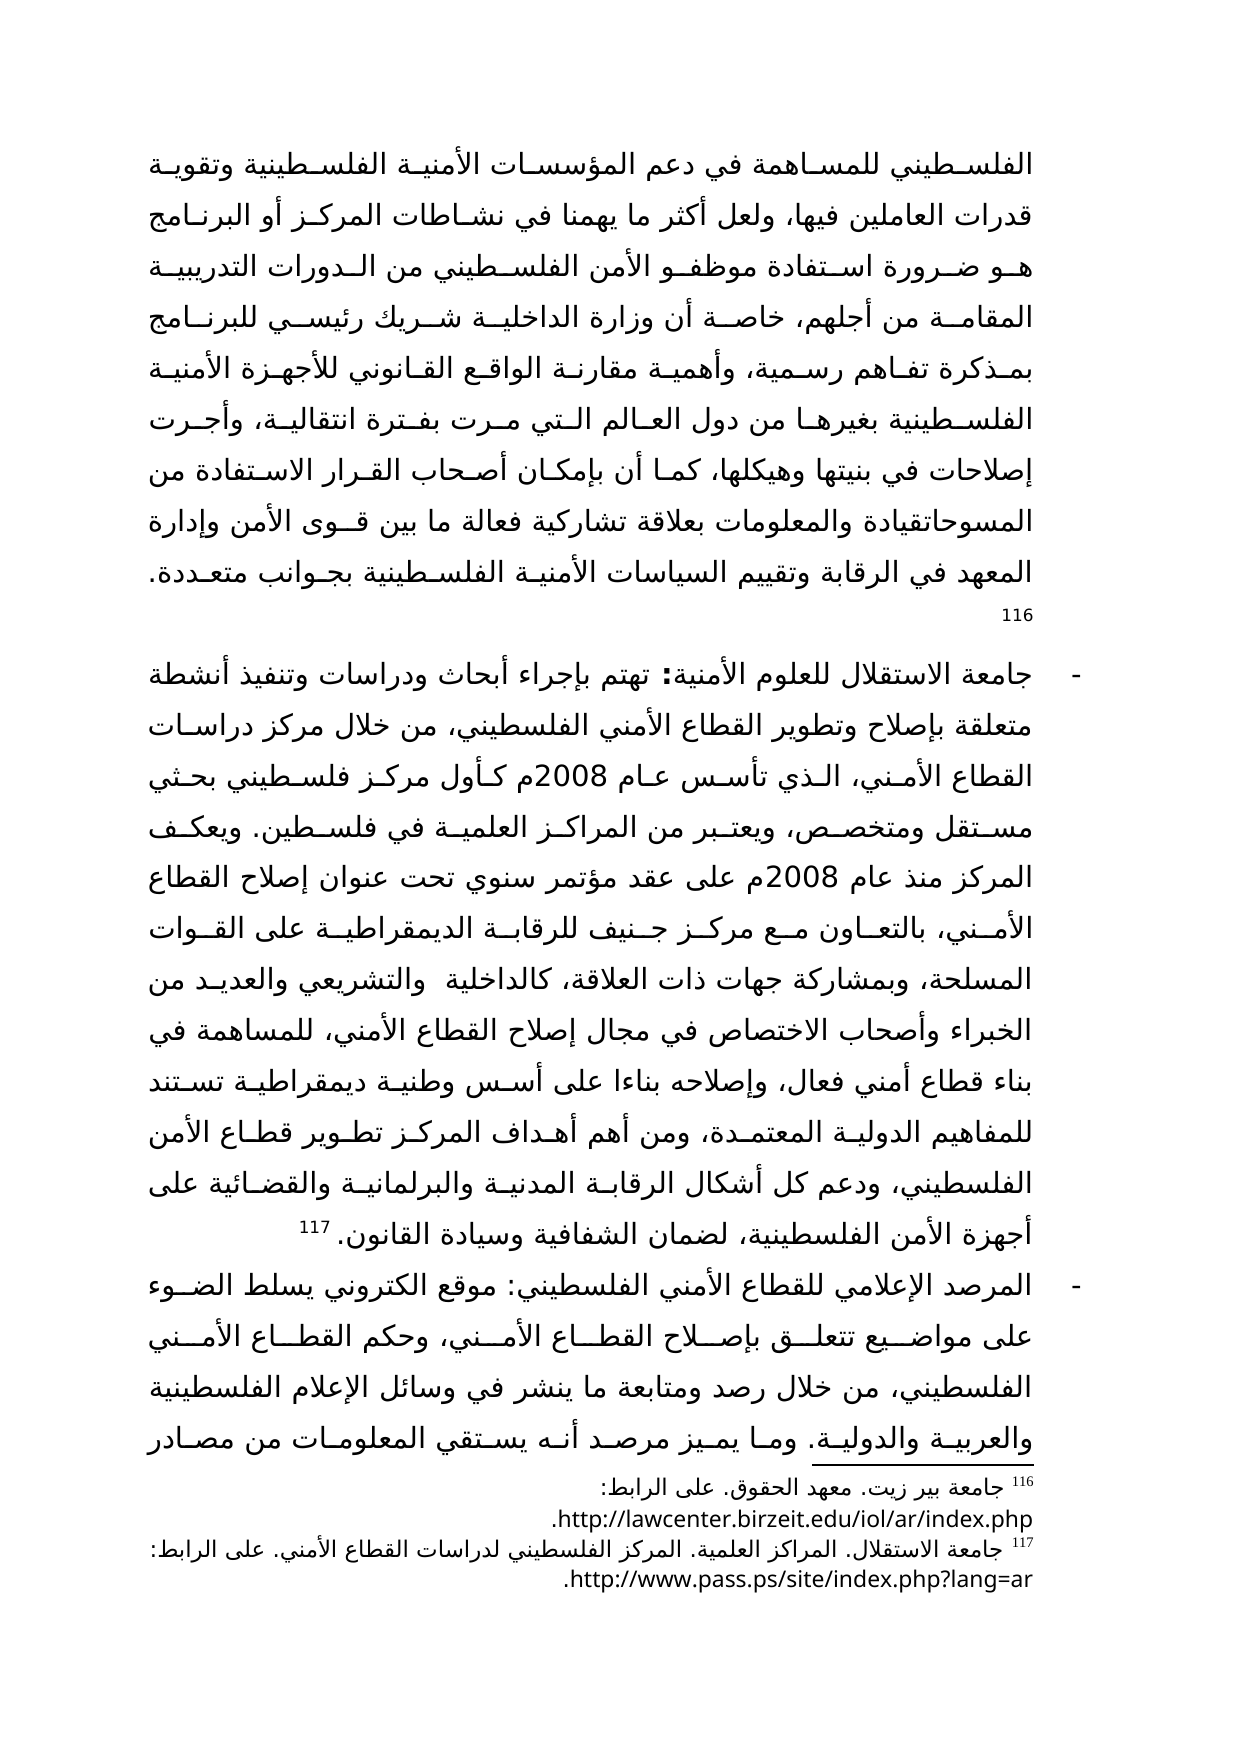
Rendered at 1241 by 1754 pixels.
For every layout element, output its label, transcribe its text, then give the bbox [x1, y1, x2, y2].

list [148, 1268, 1071, 1455]
list جامعة الاستقلال للعلوم الأمنية: تهتم بإجراء أبحاث ودراسات وتنفيذ أنشطة متعلقة بإصلاح وتطوير القطاع الأمني الفلسطيني، من خلال مركز دراسات القطاع الأمني، الذي تأسس عام 2008م كأول مركز فلسطيني بحثي مستقل ومتخصص، ويعتبر من المراكز العلمية في فلسطين. ويعكف المركز منذ عام 2008م على عقد مؤتمر سنوي تحت عنوان إصلاح القطاع الأمني، بالتعاون مع مركز جنيف للرقابة الديمقراطية على القوات المسلحة، وبمشاركة جهات ذات العلاقة، كالداخلية والتشريعي والعديد من الخبراء وأصحاب الاختصاص في مجال إصلاح القطاع الأمني، للمساهمة في بناء قطاع أمني فعال، وإصلاحه بناءا على أسس وطنية ديمقراطية تستند للمفاهيم الدولية المعتمدة، ومن أهم أهداف المركز تطوير قطاع الأمن الفلسطيني، ودعم كل أشكال الرقابة المدنية والبرلمانية والقضائية على أجهزة الأمن الفلسطينية، لضمان الشفافية وسيادة القانون. [148, 657, 1071, 1251]
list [148, 148, 1071, 640]
